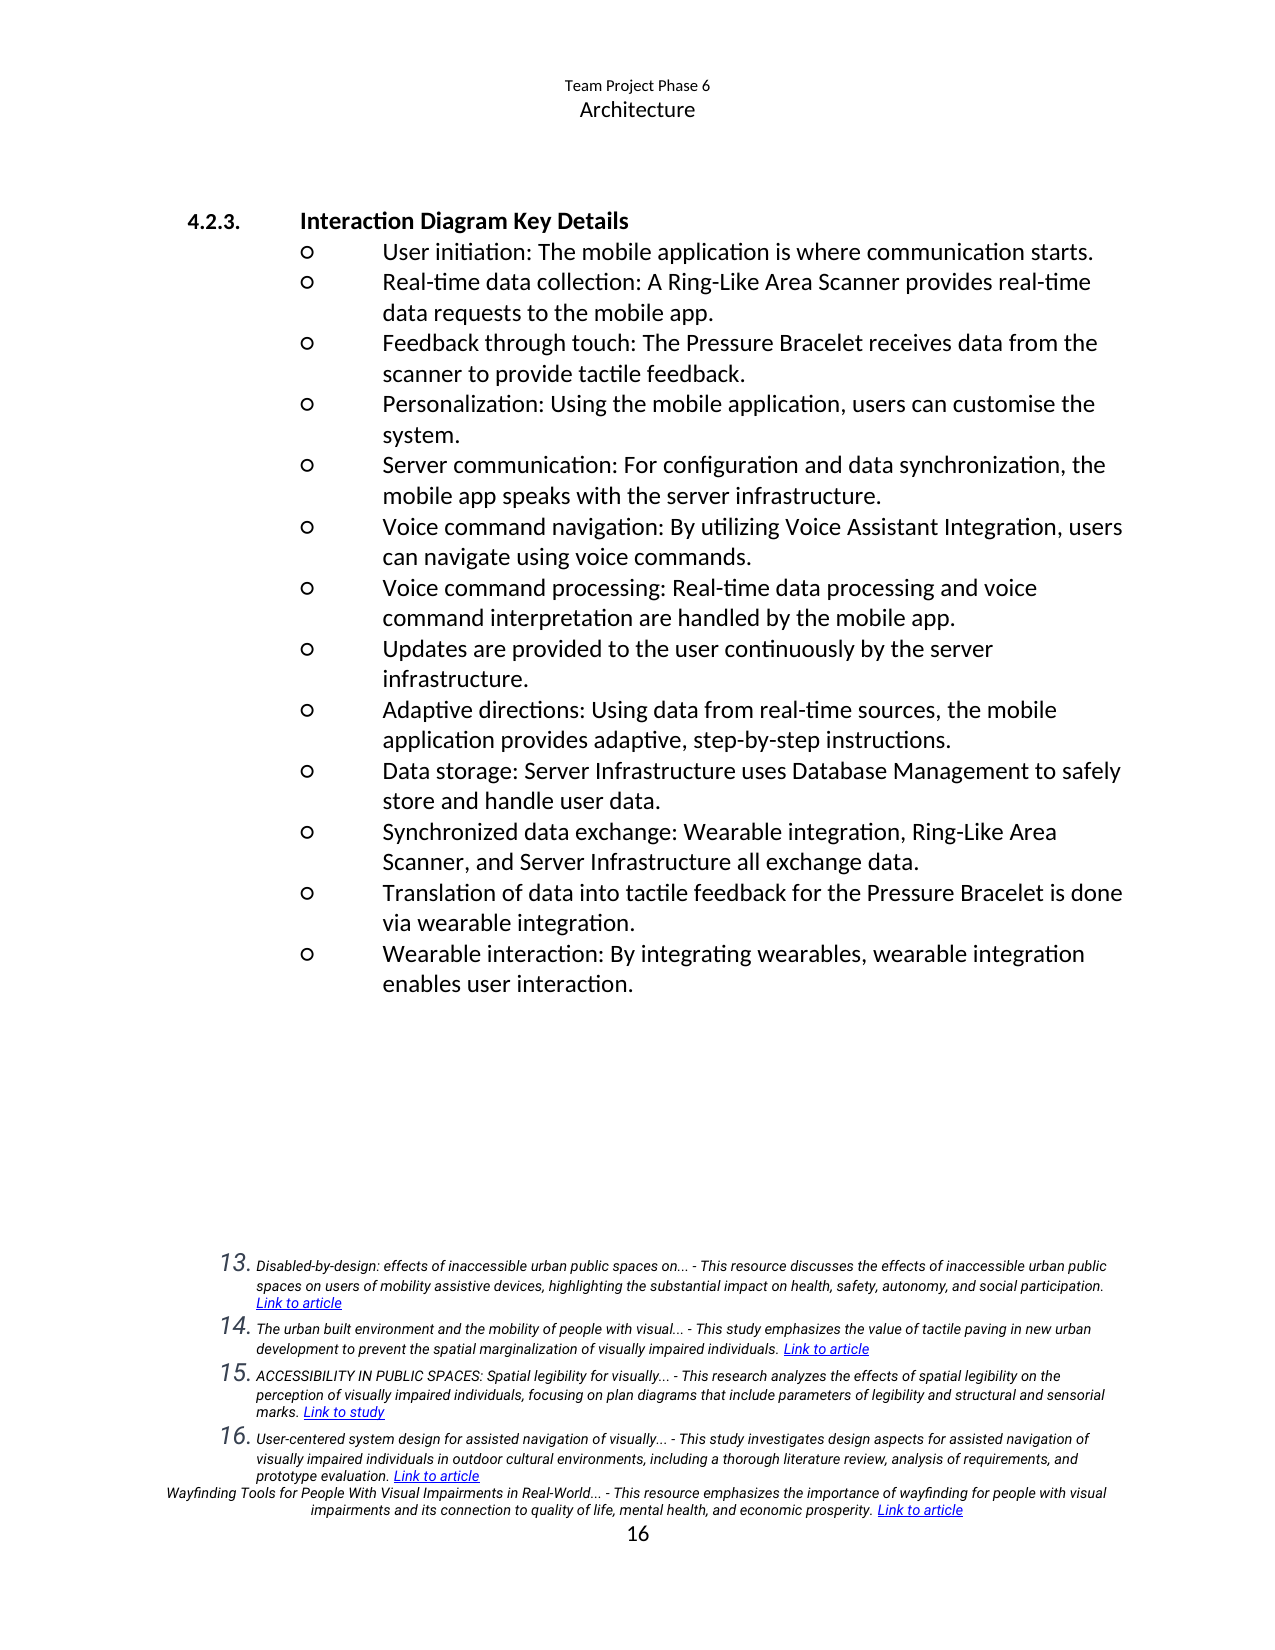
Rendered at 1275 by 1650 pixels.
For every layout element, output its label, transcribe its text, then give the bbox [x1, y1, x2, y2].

list Wearable interaction: By integrating wearables, wearable integration enables user interaction. [300, 938, 1125, 999]
list Feedback through touch: The Pressure Bracelet receives data from the scanner to provide tactile feedback. [300, 328, 1125, 389]
list Server communication: For configuration and data synchronization, the mobile app speaks with the server infrastructure. [300, 450, 1125, 511]
list Voice command navigation: By utilizing Voice Assistant Integration, users can navigate using voice commands. [300, 511, 1125, 572]
list Personalization: Using the mobile application, users can customise the system. [300, 389, 1125, 450]
list Synchronized data exchange: Wearable integration, Ring-Like Area Scanner, and Server Infrastructure all exchange data. [300, 816, 1125, 877]
list Interaction Diagram Key Details [187, 206, 1125, 236]
list Data storage: Server Infrastructure uses Database Management to safely store and handle user data. [300, 755, 1125, 816]
list Voice command processing: Real-time data processing and voice command interpretation are handled by the mobile app. [300, 572, 1125, 633]
list Updates are provided to the user continuously by the server infrastructure. [300, 633, 1125, 694]
list Real-time data collection: A Ring-Like Area Scanner provides real-time data requests to the mobile app. [300, 267, 1125, 328]
list Translation of data into tactile feedback for the Pressure Bracelet is done via wearable integration. [300, 877, 1125, 938]
list Adaptive directions: Using data from real-time sources, the mobile application provides adaptive, step-by-step instructions. [300, 694, 1125, 755]
list User initiation: The mobile application is where communication starts. [300, 236, 1125, 267]
